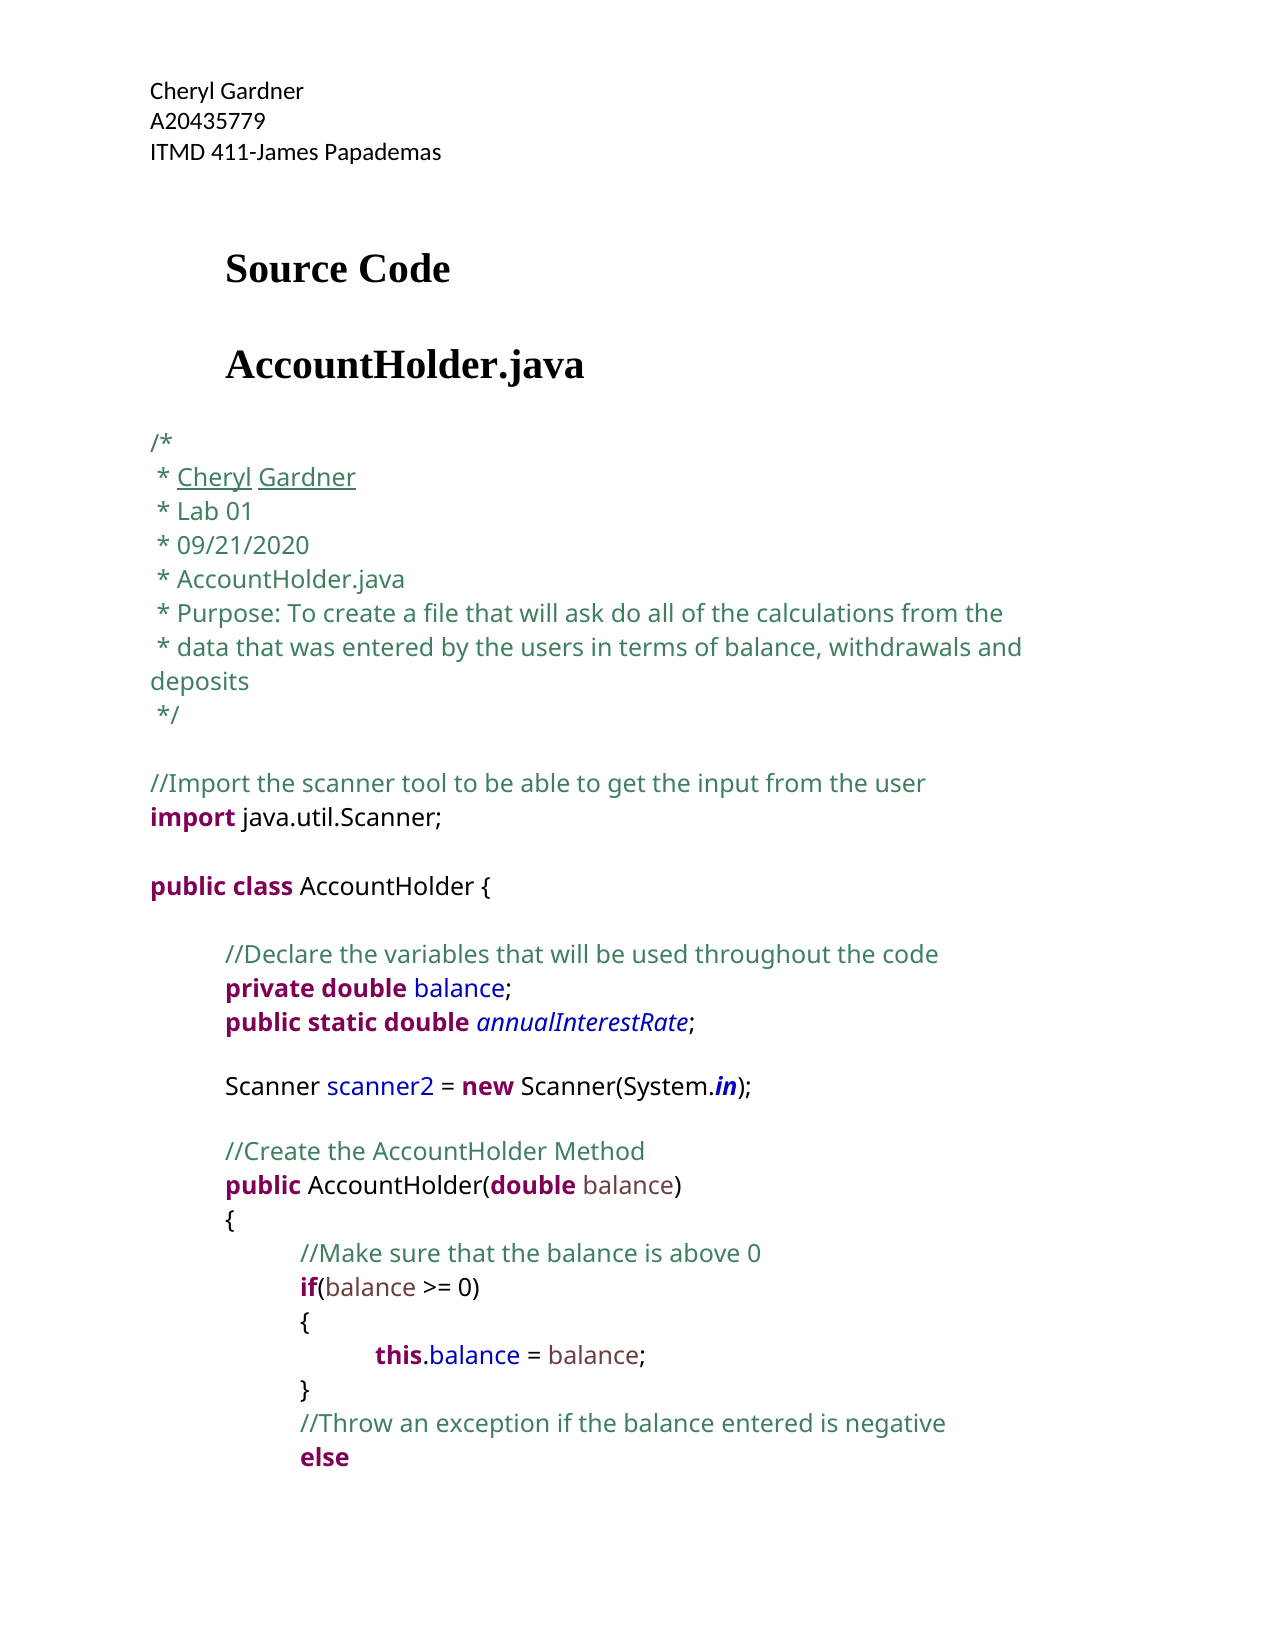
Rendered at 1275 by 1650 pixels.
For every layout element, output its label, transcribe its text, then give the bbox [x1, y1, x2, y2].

text public static double annualInterestRate; [150, 1004, 1125, 1038]
text { [150, 1202, 1125, 1236]
text //Make sure that the balance is above 0 [150, 1236, 1125, 1270]
text * Purpose: To create a file that will ask do all of the calculations from the [150, 596, 1125, 630]
text //Create the AccountHolder Method [150, 1133, 1125, 1168]
text Scanner scanner2 = new Scanner(System.in); [150, 1069, 1125, 1103]
text AccountHolder.java [150, 339, 1125, 387]
text this.balance = balance; [150, 1338, 1125, 1372]
text public AccountHolder(double balance) [150, 1168, 1125, 1202]
text * AccountHolder.java [150, 562, 1125, 596]
text //Throw an exception if the balance entered is negative [150, 1406, 1125, 1440]
text * 09/21/2020 [150, 527, 1125, 562]
text } [150, 1372, 1125, 1406]
text Source Code [150, 243, 1125, 291]
text */ [150, 698, 1125, 732]
text private double balance; [150, 970, 1125, 1004]
text //Import the scanner tool to be able to get the input from the user [150, 766, 1125, 800]
text else [150, 1440, 1125, 1474]
text public class AccountHolder { [150, 868, 1125, 902]
text * data that was entered by the users in terms of balance, withdrawals and deposits [150, 630, 1125, 698]
text { [150, 1304, 1125, 1338]
text /* [150, 425, 1125, 459]
text //Declare the variables that will be used throughout the code [150, 936, 1125, 970]
text * Lab 01 [150, 493, 1125, 527]
text if(balance >= 0) [150, 1270, 1125, 1304]
text import java.util.Scanner; [150, 800, 1125, 834]
text * Cheryl Gardner [150, 459, 1125, 493]
